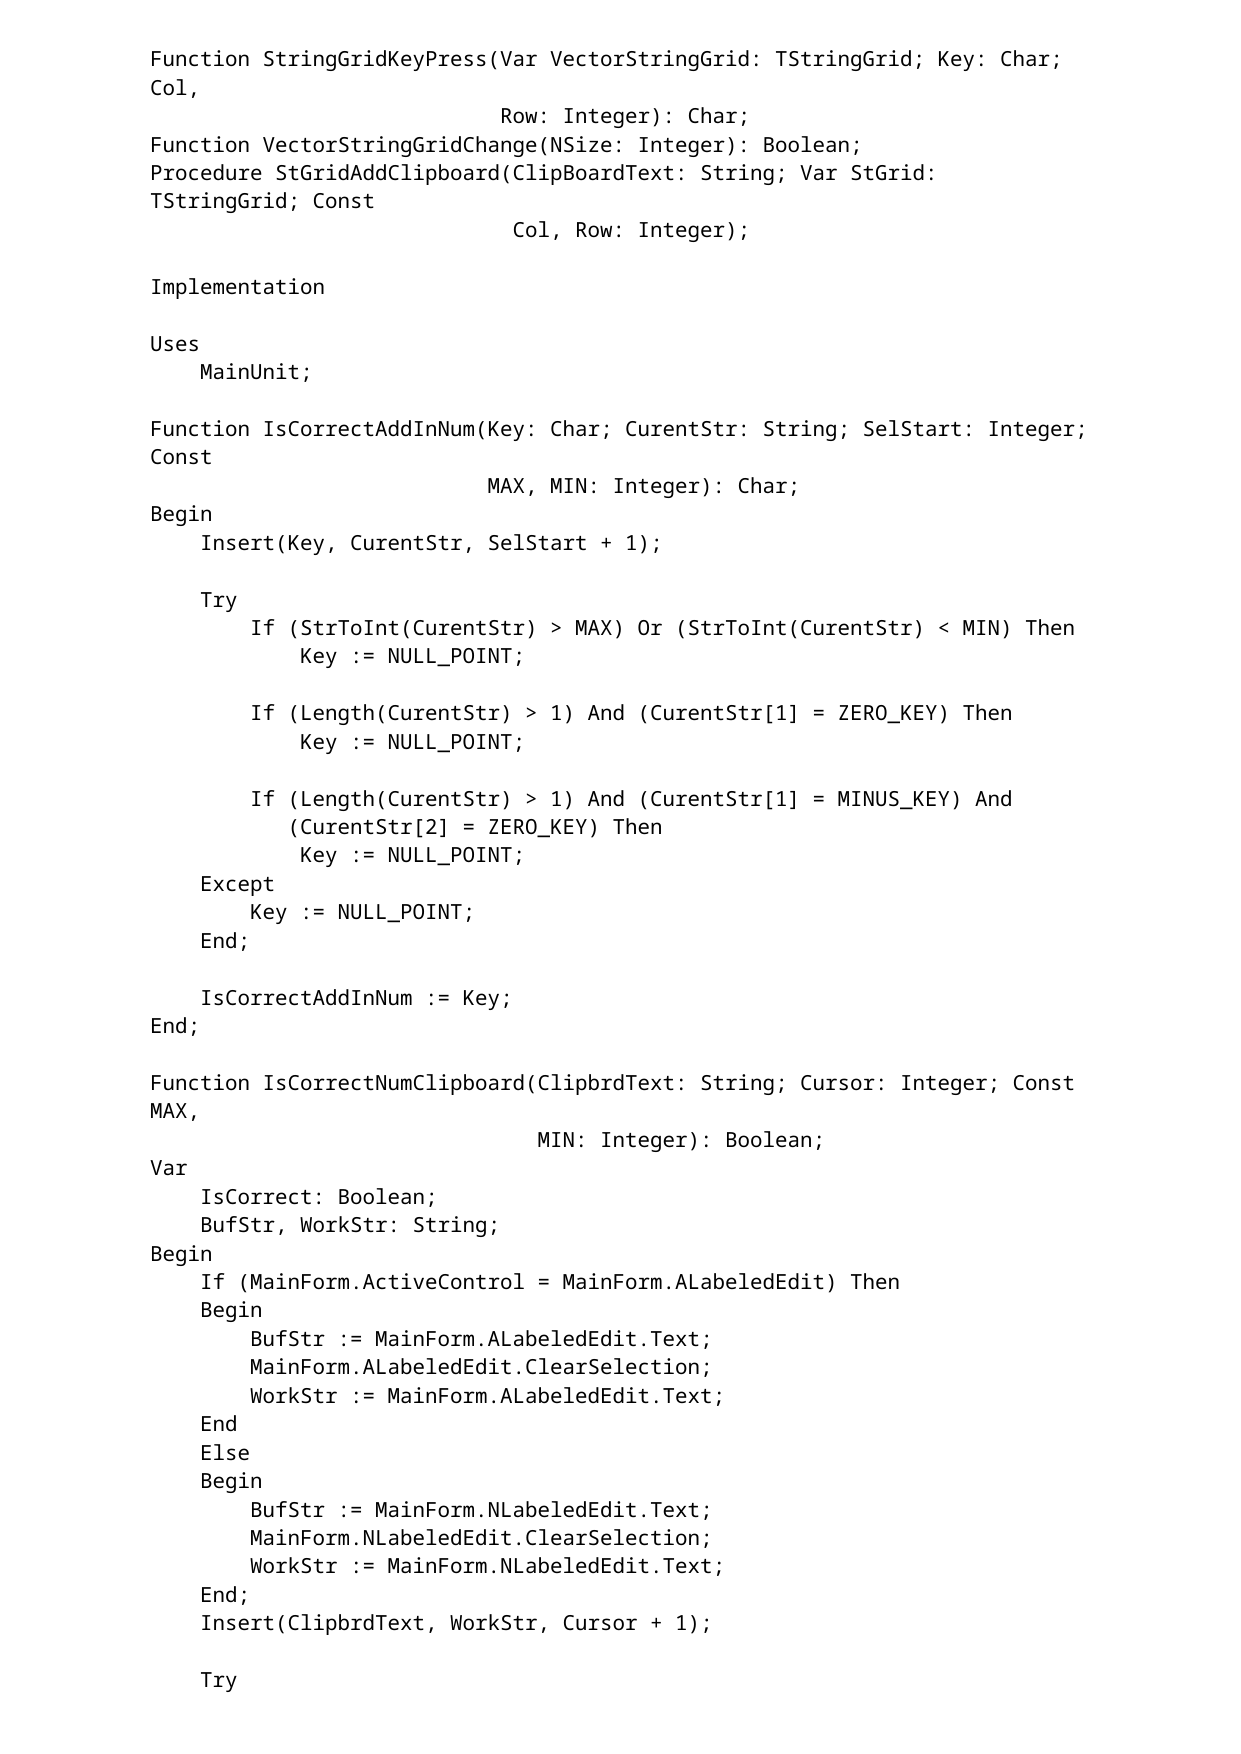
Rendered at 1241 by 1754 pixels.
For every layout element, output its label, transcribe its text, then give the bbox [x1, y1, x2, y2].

text If (MainForm.ActiveControl = MainForm.ALabeledEdit) Then [150, 1267, 1090, 1296]
text Row: Integer): Char; [150, 101, 1090, 130]
text Else [150, 1438, 1090, 1466]
text WorkStr := MainForm.NLabeledEdit.Text; [150, 1552, 1090, 1580]
text MainForm.NLabeledEdit.ClearSelection; [150, 1523, 1090, 1552]
text Key := NULL_POINT; [150, 841, 1090, 869]
text Try [150, 585, 1090, 613]
text End; [150, 1011, 1090, 1040]
text Key := NULL_POINT; [150, 727, 1090, 755]
text End [150, 1409, 1090, 1438]
text End; [150, 1580, 1090, 1608]
text MainForm.ALabeledEdit.ClearSelection; [150, 1352, 1090, 1381]
text Begin [150, 499, 1090, 528]
text MainUnit; [150, 357, 1090, 386]
text Procedure StGridAddClipboard(ClipBoardText: String; Var StGrid: TStringGrid; Const [150, 158, 1090, 215]
text Key := NULL_POINT; [150, 897, 1090, 926]
text (CurentStr[2] = ZERO_KEY) Then [150, 812, 1090, 841]
text BufStr, WorkStr: String; [150, 1210, 1090, 1239]
text Col, Row: Integer); [150, 215, 1090, 243]
text BufStr := MainForm.NLabeledEdit.Text; [150, 1495, 1090, 1523]
text Begin [150, 1296, 1090, 1324]
text IsCorrectAddInNum := Key; [150, 983, 1090, 1011]
text MAX, MIN: Integer): Char; [150, 471, 1090, 499]
text If (StrToInt(CurentStr) > MAX) Or (StrToInt(CurentStr) < MIN) Then [150, 613, 1090, 642]
text Insert(ClipbrdText, WorkStr, Cursor + 1); [150, 1608, 1090, 1637]
text Uses [150, 329, 1090, 357]
text MIN: Integer): Boolean; [150, 1125, 1090, 1153]
text Function IsCorrectNumClipboard(ClipbrdText: String; Cursor: Integer; Const MAX, [150, 1068, 1090, 1125]
text Function StringGridKeyPress(Var VectorStringGrid: TStringGrid; Key: Char; Col, [150, 44, 1090, 101]
text Try [150, 1665, 1090, 1694]
text IsCorrect: Boolean; [150, 1182, 1090, 1210]
text If (Length(CurentStr) > 1) And (CurentStr[1] = MINUS_KEY) And [150, 784, 1090, 812]
text Begin [150, 1239, 1090, 1267]
text End; [150, 926, 1090, 954]
text Except [150, 869, 1090, 897]
text Function VectorStringGridChange(NSize: Integer): Boolean; [150, 130, 1090, 158]
text WorkStr := MainForm.ALabeledEdit.Text; [150, 1381, 1090, 1409]
text Function IsCorrectAddInNum(Key: Char; CurentStr: String; SelStart: Integer; Const [150, 414, 1090, 471]
text Var [150, 1153, 1090, 1182]
text Implementation [150, 272, 1090, 300]
text If (Length(CurentStr) > 1) And (CurentStr[1] = ZERO_KEY) Then [150, 698, 1090, 727]
text Key := NULL_POINT; [150, 642, 1090, 670]
text BufStr := MainForm.ALabeledEdit.Text; [150, 1324, 1090, 1352]
text Insert(Key, CurentStr, SelStart + 1); [150, 528, 1090, 556]
text Begin [150, 1466, 1090, 1495]
